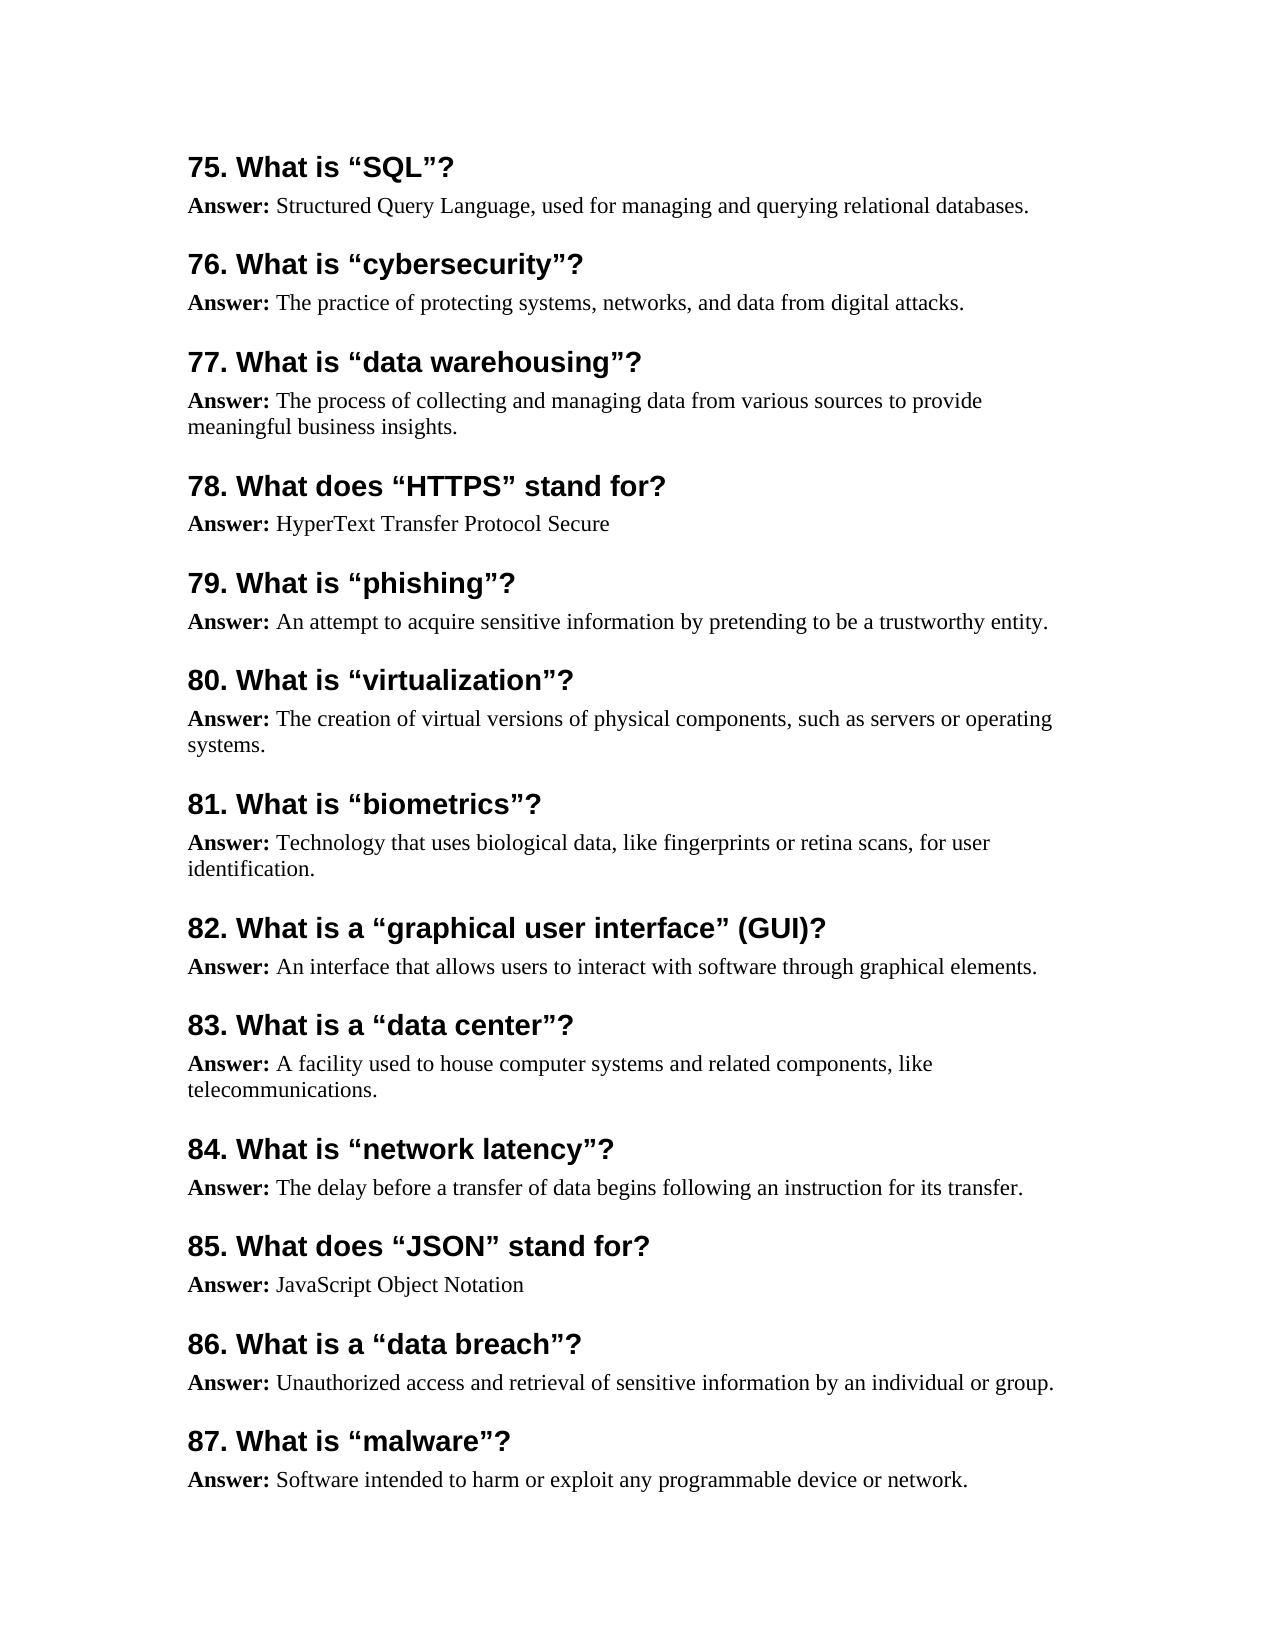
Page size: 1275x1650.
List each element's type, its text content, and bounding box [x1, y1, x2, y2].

subtitle 82. What is a “graphical user interface” (GUI)? [187, 911, 1087, 944]
subtitle 84. What is “network latency”? [187, 1132, 1087, 1166]
text Answer: A facility used to house computer systems and related components, like telecommunications. [187, 1050, 1087, 1103]
text Answer: An interface that allows users to interact with software through graphical elements. [187, 953, 1087, 979]
subtitle 81. What is “biometrics”? [187, 787, 1087, 821]
subtitle 87. What is “malware”? [187, 1424, 1087, 1458]
text Answer: JavaScript Object Notation [187, 1271, 1087, 1298]
subtitle 86. What is a “data breach”? [187, 1327, 1087, 1360]
text Answer: The delay before a transfer of data begins following an instruction for its transfer. [187, 1174, 1087, 1200]
text Answer: The creation of virtual versions of physical components, such as servers or operating systems. [187, 705, 1087, 758]
subtitle 77. What is “data warehousing”? [187, 345, 1087, 378]
text Answer: Unauthorized access and retrieval of sensitive information by an individual or group. [187, 1369, 1087, 1395]
text Answer: Technology that uses biological data, like fingerprints or retina scans, for user identification. [187, 829, 1087, 882]
text Answer: HyperText Transfer Protocol Secure [187, 510, 1087, 537]
subtitle 76. What is “cybersecurity”? [187, 247, 1087, 281]
text Answer: An attempt to acquire sensitive information by pretending to be a trustworthy entity. [187, 608, 1087, 634]
subtitle 85. What does “JSON” stand for? [187, 1229, 1087, 1263]
subtitle 83. What is a “data center”? [187, 1008, 1087, 1042]
subtitle 75. What is “SQL”? [187, 150, 1087, 183]
text Answer: Software intended to harm or exploit any programmable device or network. [187, 1466, 1087, 1492]
subtitle 79. What is “phishing”? [187, 566, 1087, 599]
subtitle 78. What does “HTTPS” stand for? [187, 468, 1087, 502]
text Answer: Structured Query Language, used for managing and querying relational databases. [187, 192, 1087, 218]
text Answer: The practice of protecting systems, networks, and data from digital attacks. [187, 289, 1087, 316]
text Answer: The process of collecting and managing data from various sources to provide meaningful business insights. [187, 387, 1087, 439]
subtitle 80. What is “virtualization”? [187, 663, 1087, 697]
